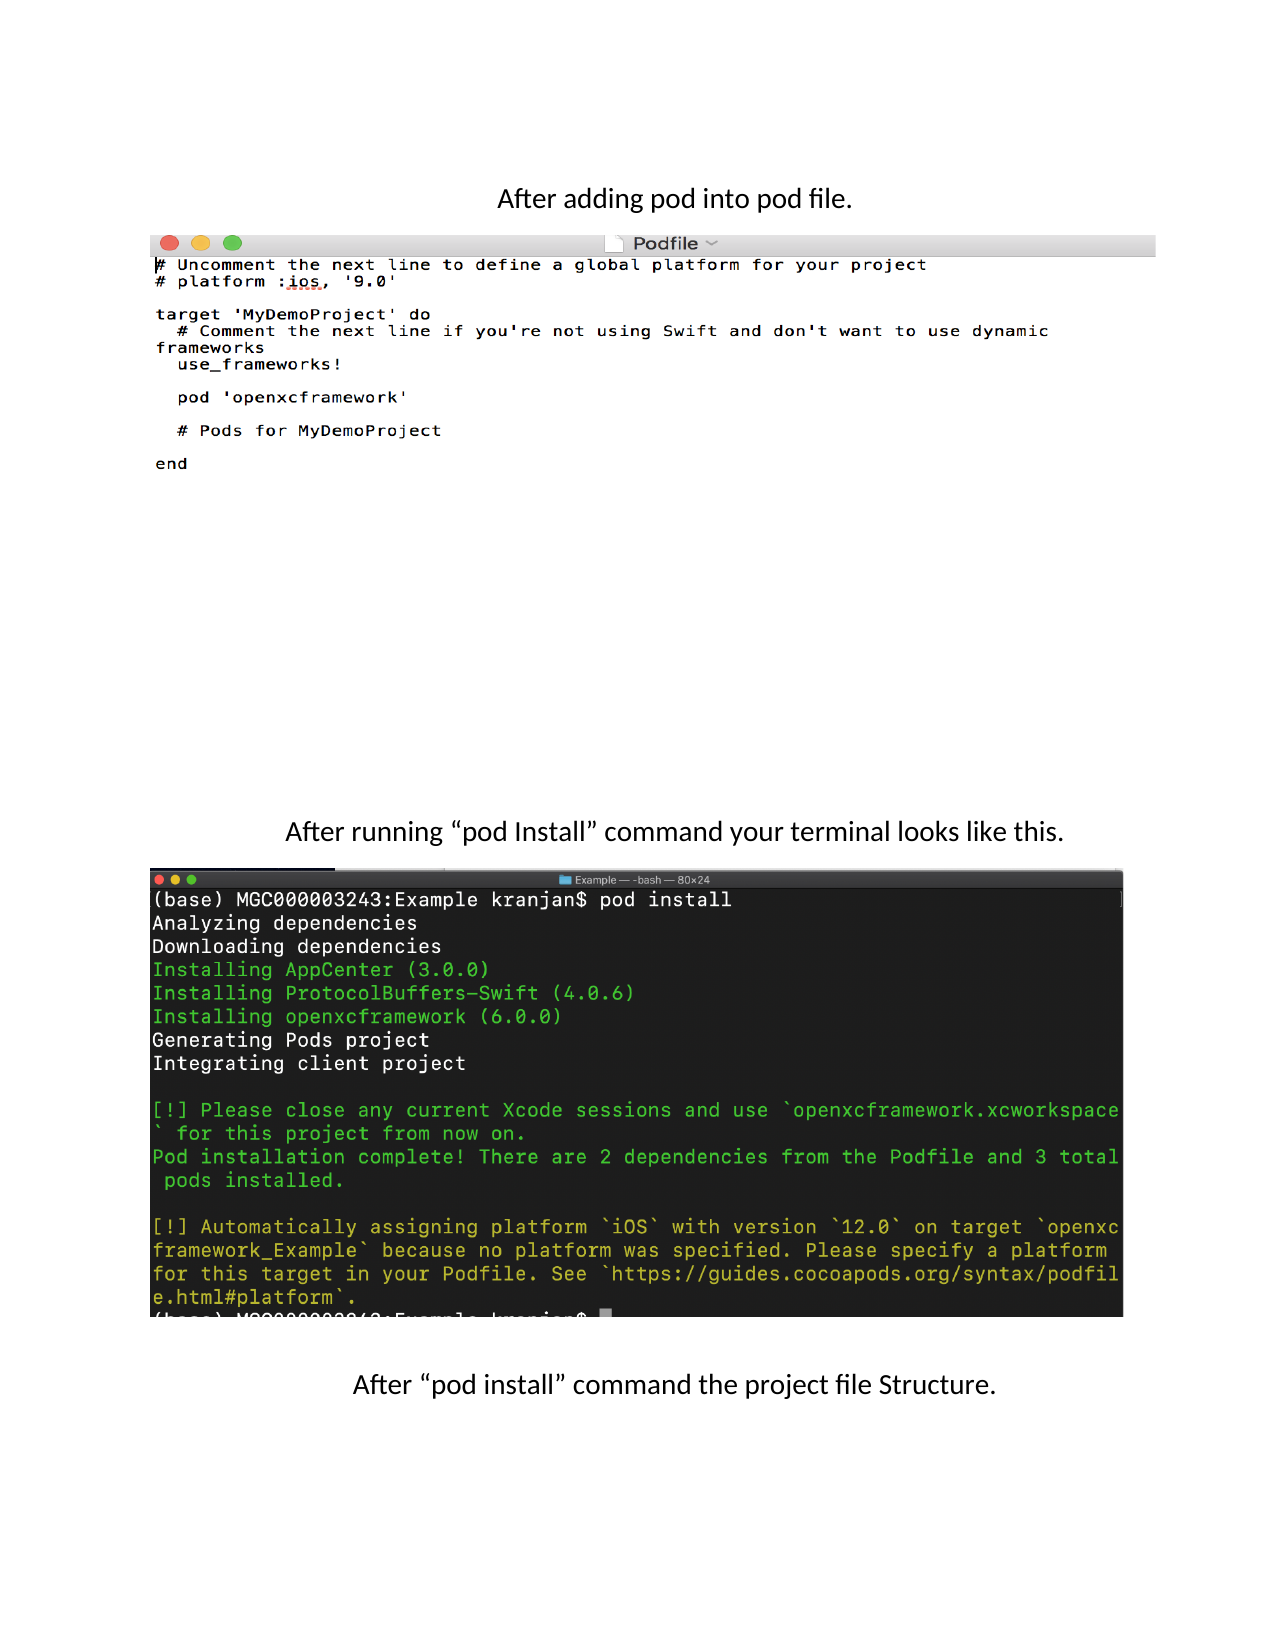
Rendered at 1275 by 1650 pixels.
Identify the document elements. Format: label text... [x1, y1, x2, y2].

picture [150, 235, 1156, 734]
list After running “pod Install” command your terminal looks like this. [225, 813, 1125, 849]
list After adding pod into pod file. [225, 180, 1125, 216]
list After “pod install” command the project file Structure. [225, 1366, 1125, 1402]
picture [150, 868, 1124, 1317]
